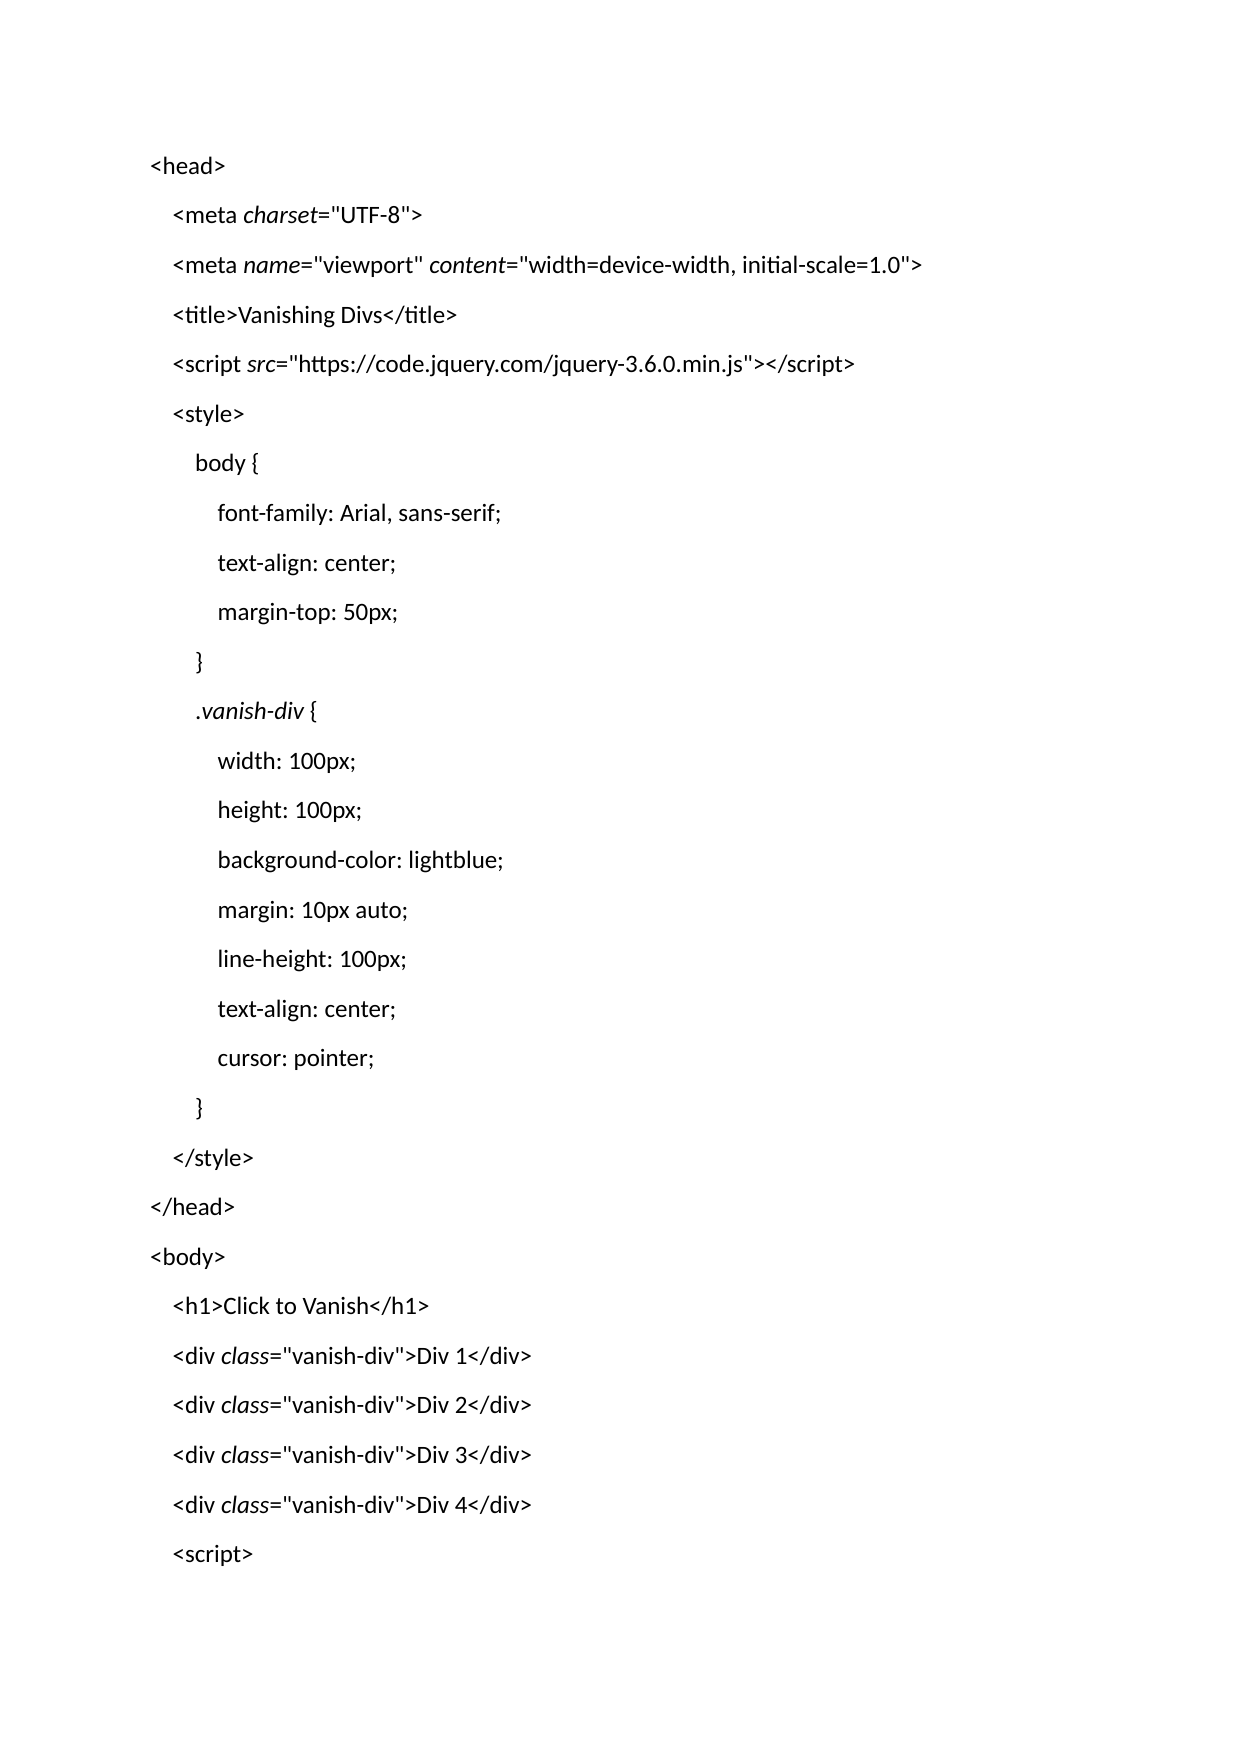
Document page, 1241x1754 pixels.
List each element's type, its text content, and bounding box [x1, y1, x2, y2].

text margin: 10px auto; [150, 894, 1090, 924]
text <div class="vanish-div">Div 2</div> [150, 1389, 1090, 1420]
text .vanish-div { [150, 695, 1090, 726]
text <body> [150, 1241, 1090, 1271]
text } [150, 646, 1090, 676]
text body { [150, 447, 1090, 478]
text </style> [150, 1142, 1090, 1172]
text <div class="vanish-div">Div 1</div> [150, 1340, 1090, 1371]
text line-height: 100px; [150, 943, 1090, 974]
text <div class="vanish-div">Div 4</div> [150, 1489, 1090, 1519]
text <style> [150, 398, 1090, 428]
text <meta charset="UTF-8"> [150, 199, 1090, 230]
text height: 100px; [150, 794, 1090, 825]
text width: 100px; [150, 745, 1090, 776]
text </head> [150, 1191, 1090, 1222]
text <script src="https://code.jquery.com/jquery-3.6.0.min.js"></script> [150, 348, 1090, 379]
text <meta name="viewport" content="width=device-width, initial-scale=1.0"> [150, 249, 1090, 280]
text text-align: center; [150, 547, 1090, 577]
text margin-top: 50px; [150, 596, 1090, 627]
text text-align: center; [150, 993, 1090, 1023]
text cursor: pointer; [150, 1042, 1090, 1073]
text } [150, 1092, 1090, 1123]
text <script> [150, 1538, 1090, 1569]
text <h1>Click to Vanish</h1> [150, 1290, 1090, 1321]
text <title>Vanishing Divs</title> [150, 299, 1090, 329]
text background-color: lightblue; [150, 844, 1090, 875]
text <head> [150, 150, 1090, 181]
text font-family: Arial, sans-serif; [150, 497, 1090, 528]
text <div class="vanish-div">Div 3</div> [150, 1439, 1090, 1470]
